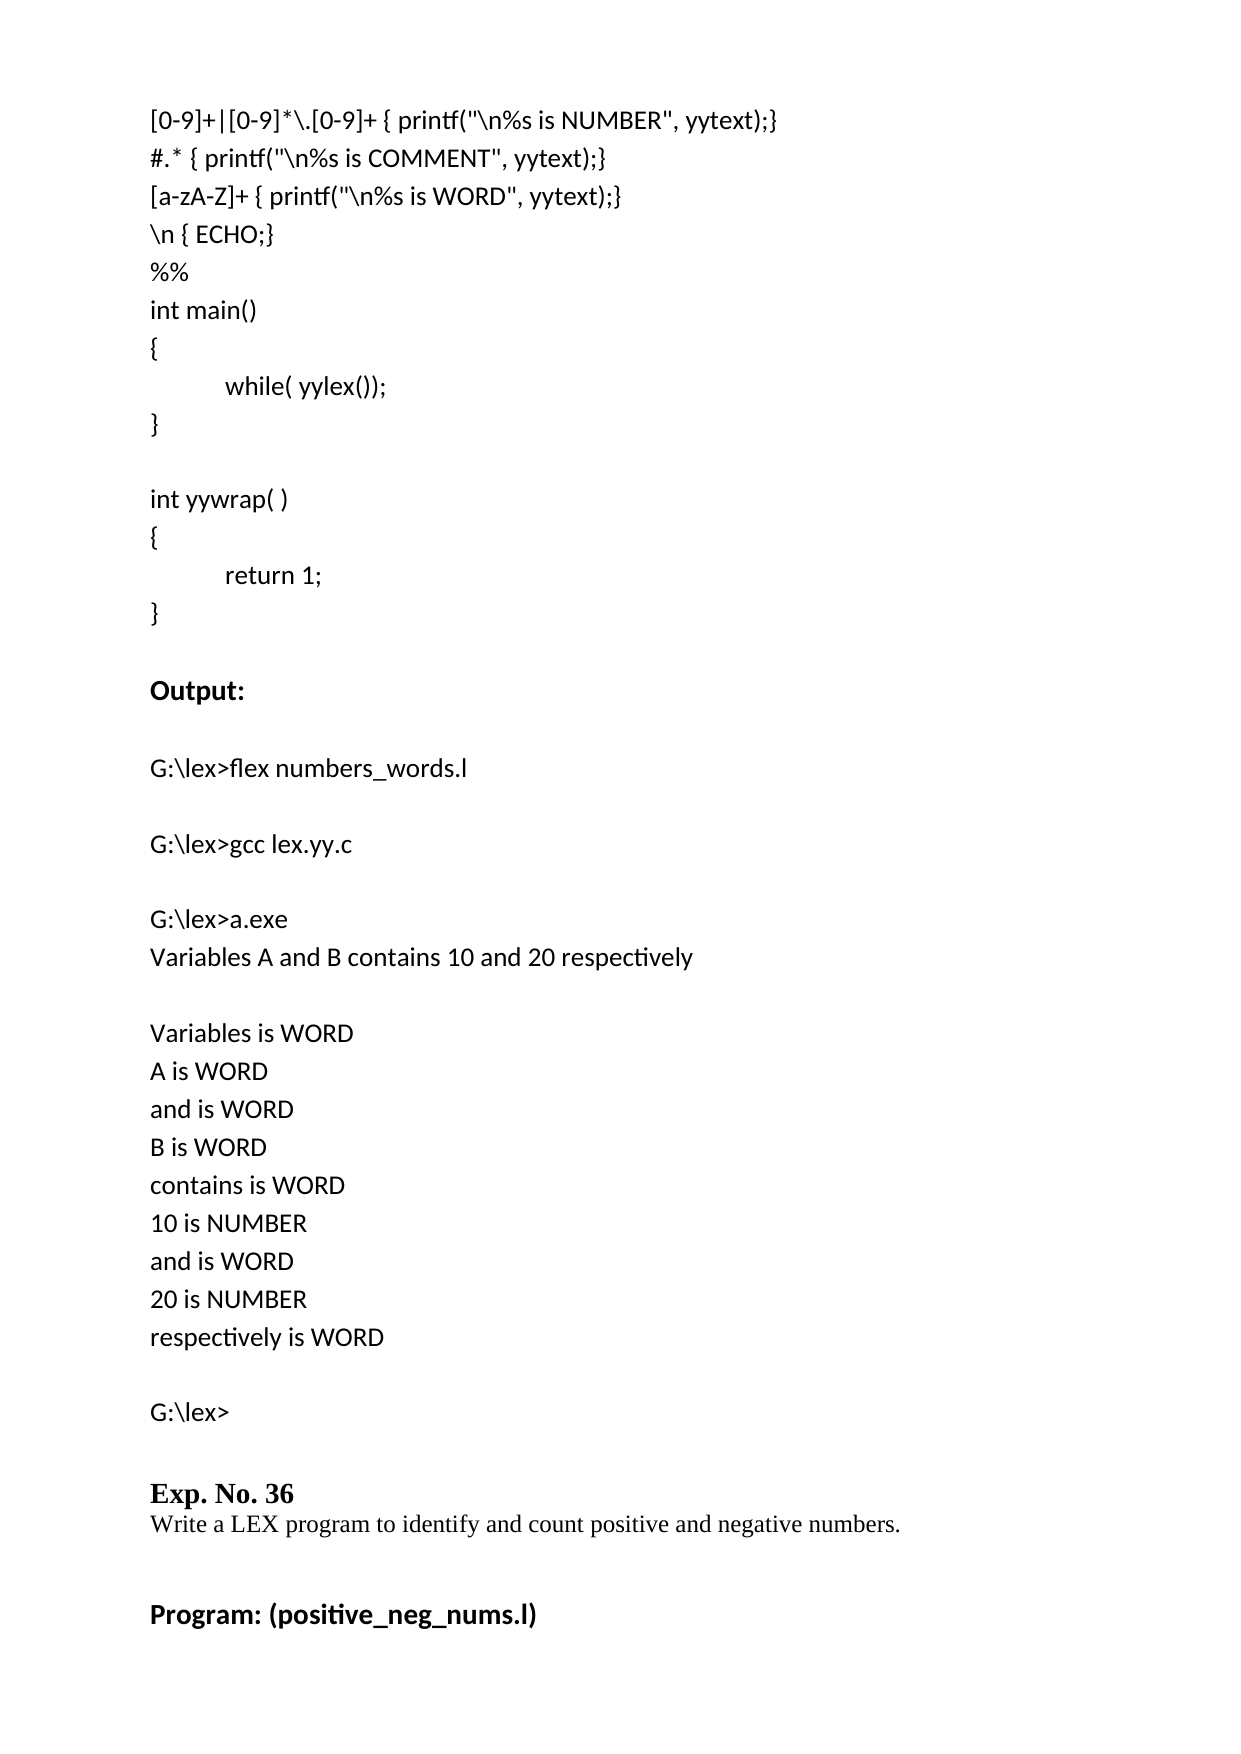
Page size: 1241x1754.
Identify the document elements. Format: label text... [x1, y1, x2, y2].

text #.* { printf("\n%s is COMMENT", yytext);} [150, 141, 1090, 174]
text 20 is NUMBER [150, 1282, 1090, 1315]
text and is WORD [150, 1092, 1090, 1125]
text { [150, 521, 1090, 553]
text int main() [150, 293, 1090, 326]
text and is WORD [150, 1244, 1090, 1277]
text \n { ECHO;} [150, 217, 1090, 250]
text contains is WORD [150, 1168, 1090, 1201]
text Variables A and B contains 10 and 20 respectively [150, 941, 1090, 974]
text [0-9]+|[0-9]*\.[0-9]+ { printf("\n%s is NUMBER", yytext);} [150, 103, 1090, 136]
text } [150, 407, 1090, 440]
text Write a LEX program to identify and count positive and negative numbers. [150, 1509, 1090, 1538]
text %% [150, 255, 1090, 288]
text Exp. No. 36 [150, 1476, 1095, 1509]
text G:\lex>gcc lex.yy.c [150, 827, 1090, 860]
text G:\lex> [150, 1396, 1090, 1429]
text Program: (positive_neg_nums.l) [150, 1596, 1090, 1632]
text } [150, 596, 1090, 629]
text 10 is NUMBER [150, 1206, 1090, 1239]
text respectively is WORD [150, 1320, 1090, 1353]
text return 1; [150, 558, 1090, 591]
text Variables is WORD [150, 1016, 1090, 1049]
text while( yylex()); [150, 369, 1090, 402]
text A is WORD [150, 1054, 1090, 1087]
text { [150, 331, 1090, 364]
text int yywrap( ) [150, 483, 1090, 516]
text Output: [150, 672, 1090, 708]
text [a-zA-Z]+ { printf("\n%s is WORD", yytext);} [150, 179, 1090, 212]
text B is WORD [150, 1130, 1090, 1163]
text G:\lex>flex numbers_words.l [150, 751, 1090, 784]
text G:\lex>a.exe [150, 903, 1090, 936]
